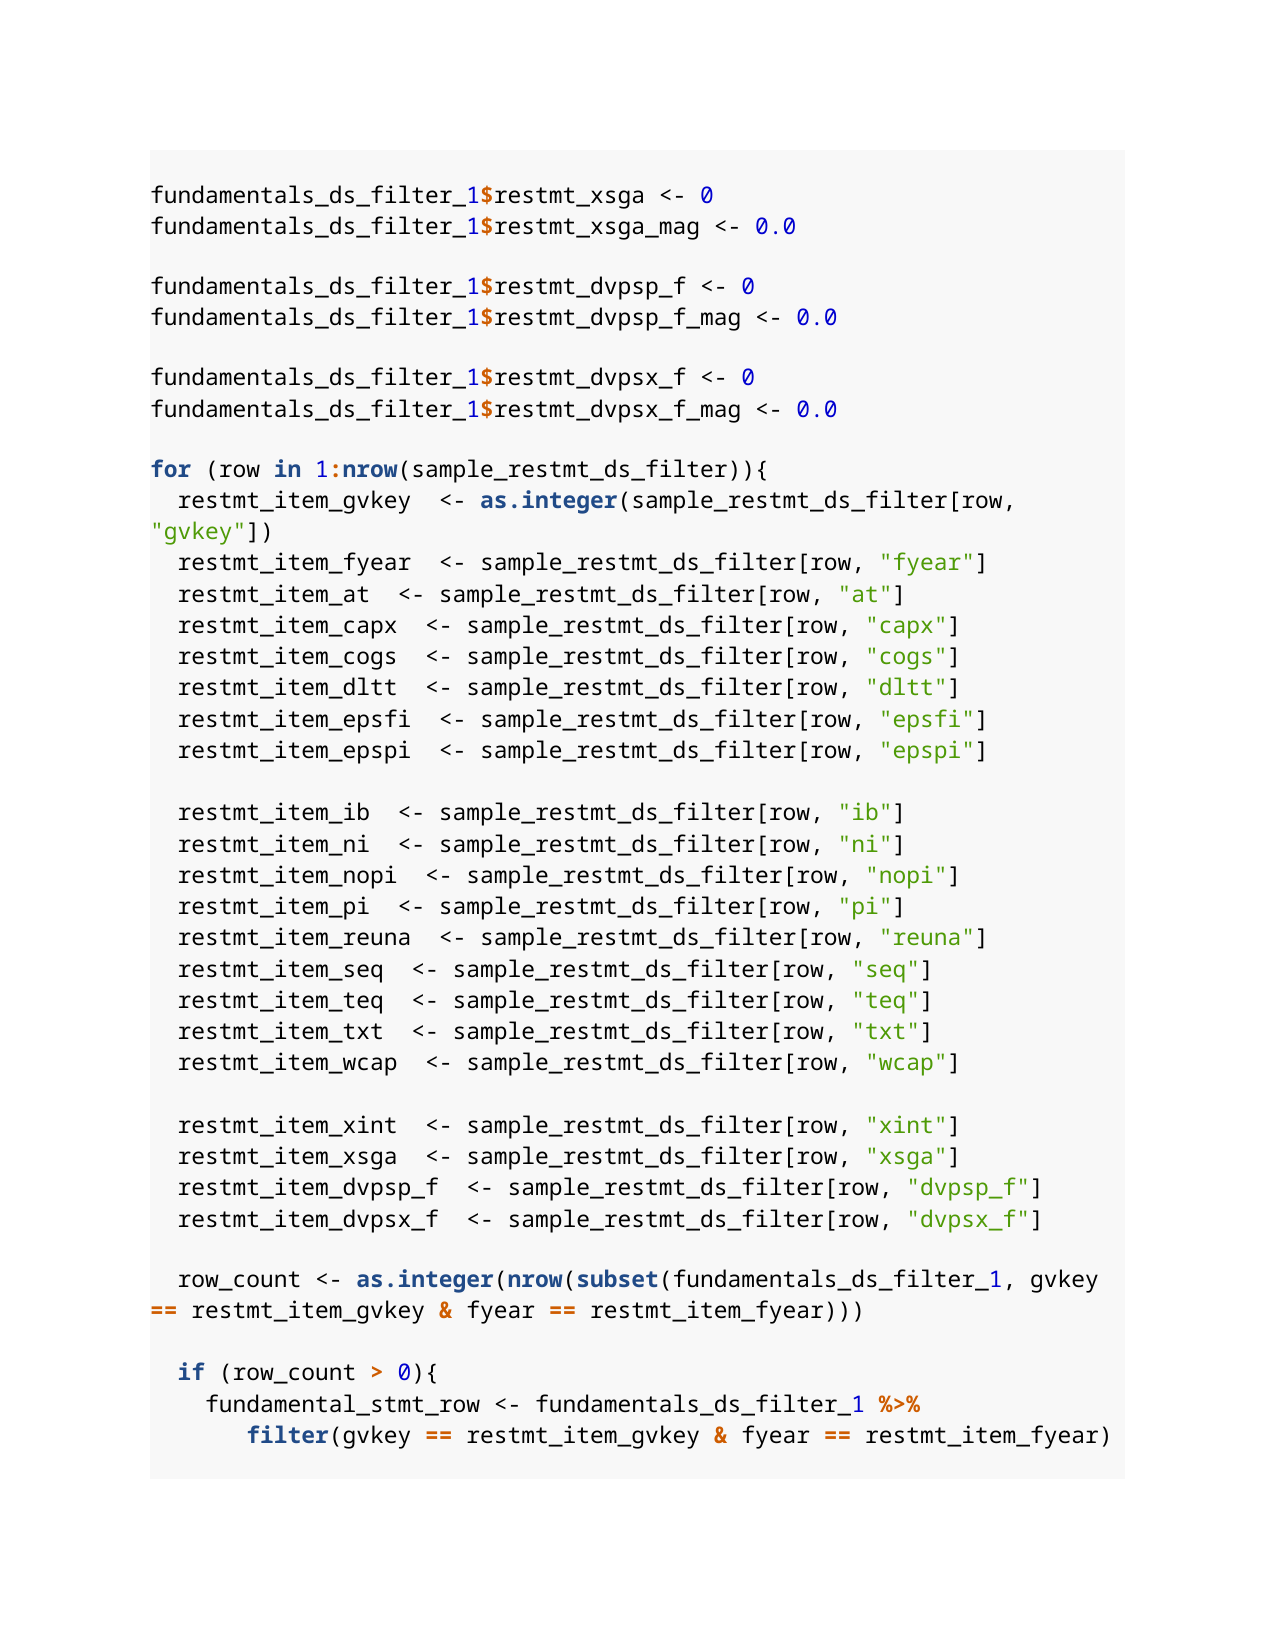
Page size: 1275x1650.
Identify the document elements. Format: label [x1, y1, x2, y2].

text [150, 150, 1125, 1479]
